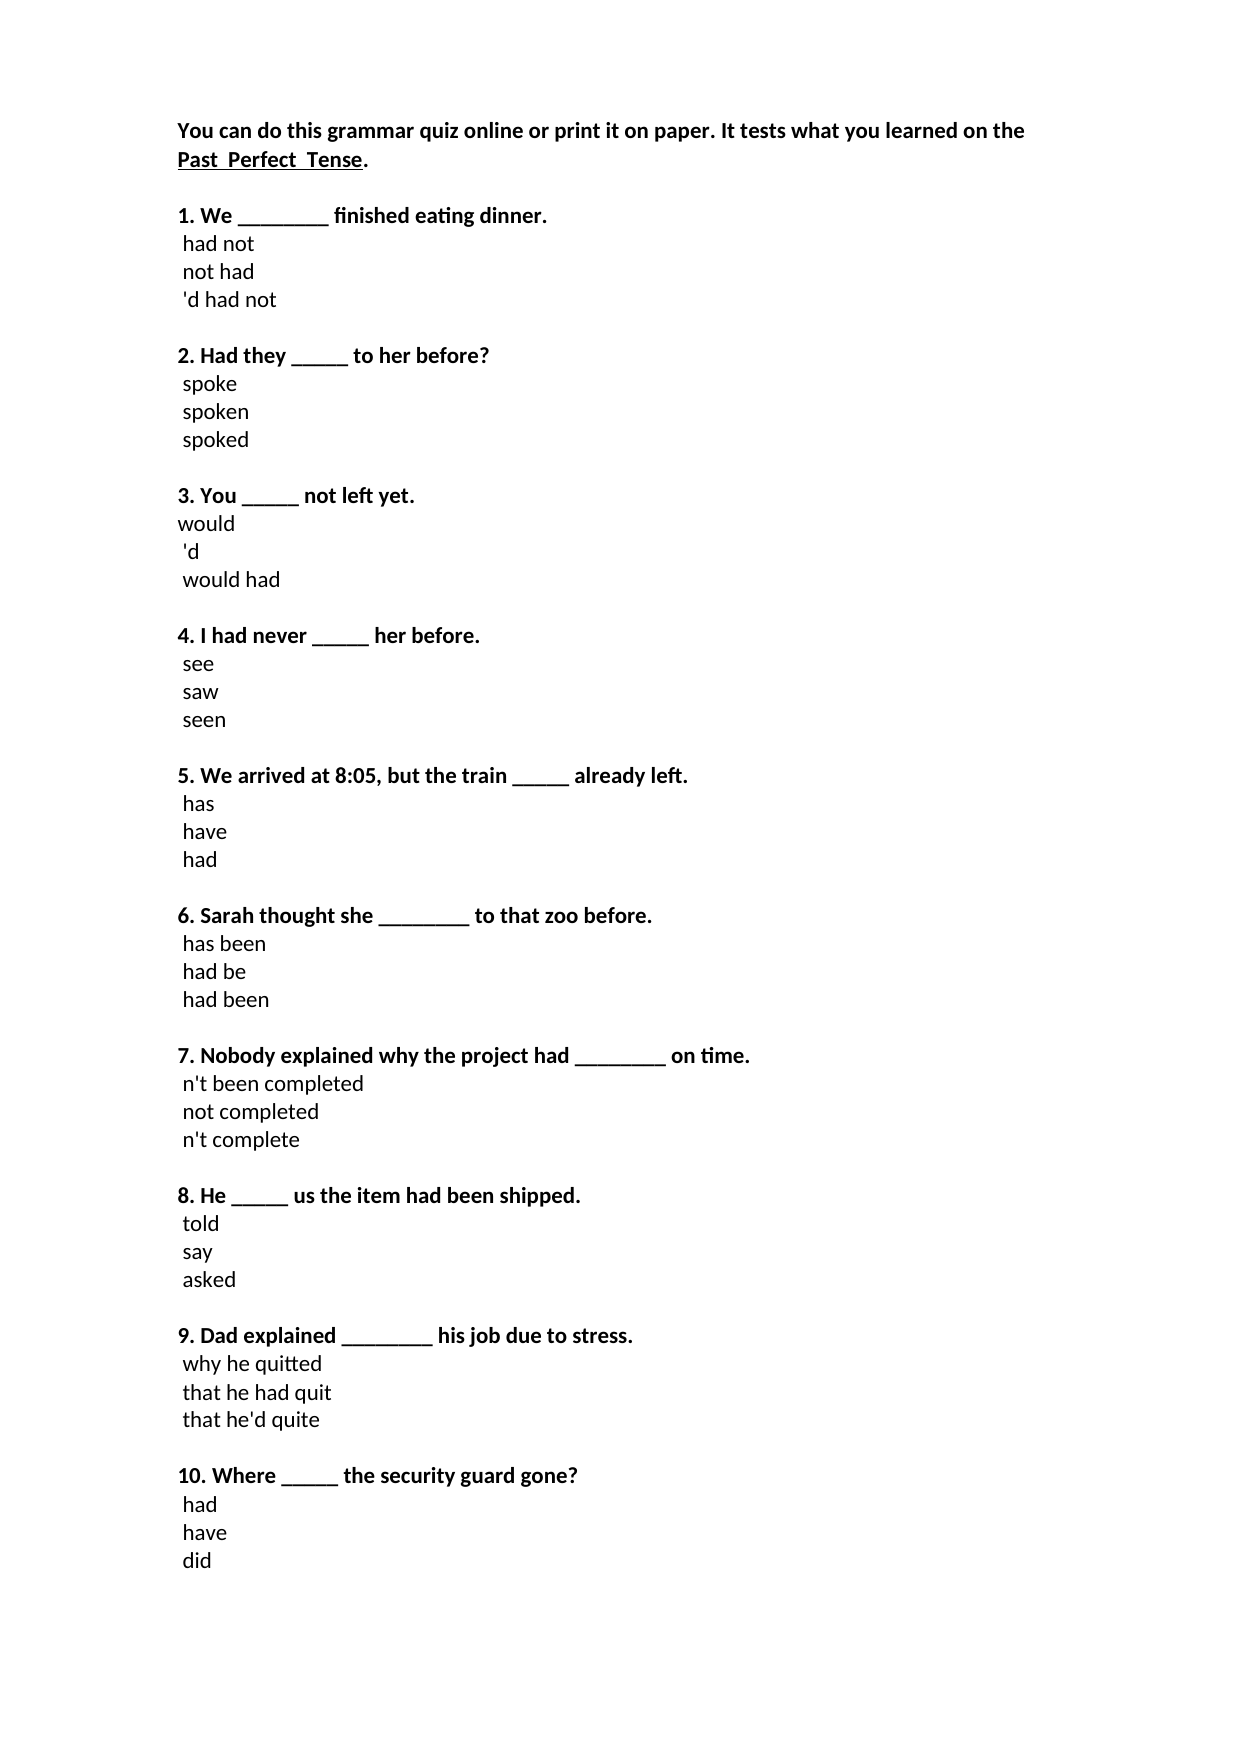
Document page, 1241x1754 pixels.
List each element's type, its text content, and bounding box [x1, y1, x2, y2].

text 9. Dad explained ________ his job due to stress. [177, 1322, 1063, 1349]
text had been [177, 985, 1063, 1013]
text have [177, 817, 1063, 845]
text had not [177, 229, 1063, 257]
text spoken [177, 397, 1063, 425]
text 1. We ________ finished eating dinner. [177, 201, 1063, 229]
text n't been completed [177, 1069, 1063, 1097]
text would [177, 509, 1063, 537]
text told [177, 1209, 1063, 1237]
text did [177, 1546, 1063, 1574]
text 'd [177, 537, 1063, 565]
text saw [177, 677, 1063, 705]
text not had [177, 257, 1063, 285]
text that he'd quite [177, 1406, 1063, 1434]
text see [177, 649, 1063, 677]
text had be [177, 957, 1063, 985]
text 5. We arrived at 8:05, but the train _____ already left. [177, 761, 1063, 789]
text 'd had not [177, 285, 1063, 313]
text 4. I had never _____ her before. [177, 621, 1063, 649]
text has been [177, 929, 1063, 957]
text 3. You _____ not left yet. [177, 481, 1063, 509]
text have [177, 1518, 1063, 1546]
text n't complete [177, 1125, 1063, 1153]
text why he quitted [177, 1349, 1063, 1378]
text had [177, 1490, 1063, 1518]
text seen [177, 705, 1063, 733]
text that he had quit [177, 1378, 1063, 1406]
text spoke [177, 369, 1063, 397]
text 7. Nobody explained why the project had ________ on time. [177, 1041, 1063, 1069]
text You can do this grammar quiz online or print it on paper. It tests what you learned on the Past Perfect Tense. [177, 117, 1063, 173]
text say [177, 1237, 1063, 1266]
text asked [177, 1266, 1063, 1293]
text spoked [177, 425, 1063, 453]
text 8. He _____ us the item had been shipped. [177, 1181, 1063, 1209]
text 6. Sarah thought she ________ to that zoo before. [177, 901, 1063, 929]
text would had [177, 565, 1063, 593]
text 10. Where _____ the security guard gone? [177, 1462, 1063, 1490]
text 2. Had they _____ to her before? [177, 341, 1063, 369]
text had [177, 845, 1063, 873]
text not completed [177, 1097, 1063, 1125]
text has [177, 789, 1063, 817]
